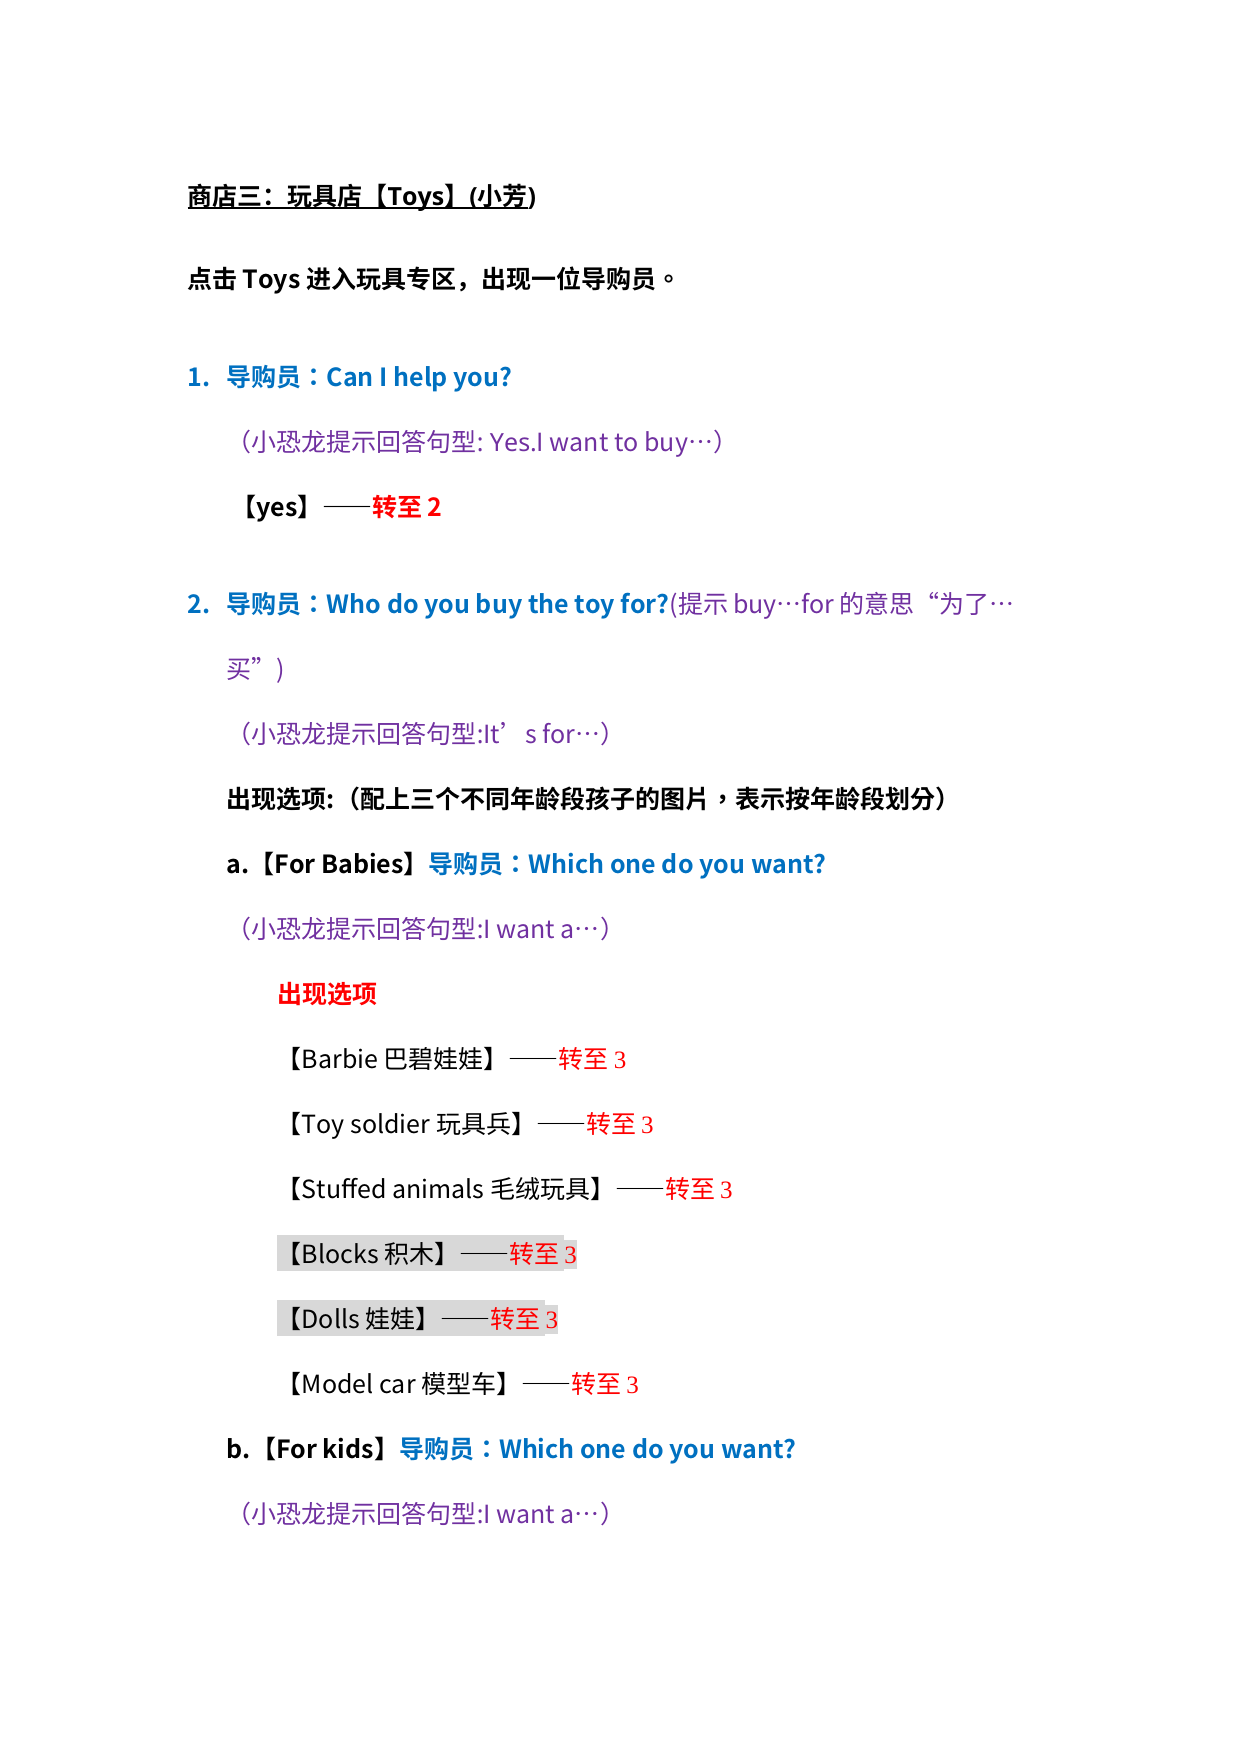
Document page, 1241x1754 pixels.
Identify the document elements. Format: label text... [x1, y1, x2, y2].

list 【Dolls 娃娃】——转至3 [227, 1285, 1053, 1350]
list 【Toy soldier 玩具兵】——转至3 [227, 1090, 1053, 1155]
list 【Stuffed animals 毛绒玩具】——转至3 [227, 1155, 1053, 1220]
list 【Barbie 巴碧娃娃】——转至3 [227, 1025, 1053, 1090]
text 点击Toys 进入玩具专区，出现一位导购员。 [187, 245, 1053, 310]
list （小恐龙提示回答句型:I want a…） [227, 895, 1053, 960]
list 出现选项:（配上三个不同年龄段孩子的图片，表示按年龄段划分） [227, 765, 1053, 830]
list 【Blocks 积木】——转至3 [227, 1220, 1053, 1285]
list 导购员：Who do you buy the toy for?(提示buy…for的意思“为了…买”) [187, 570, 1053, 700]
list （小恐龙提示回答句型: Yes.I want to buy…） [227, 408, 1053, 473]
list 出现选项 [227, 960, 1053, 1025]
list 导购员：Can I help you? [187, 343, 1053, 408]
list a.【For Babies】导购员：Which one do you want? [227, 830, 1053, 895]
list （小恐龙提示回答句型:It’s for…） [227, 700, 1053, 765]
list 【Model car 模型车】——转至3 [227, 1350, 1053, 1415]
list （小恐龙提示回答句型:I want a…） [227, 1480, 1053, 1545]
list b.【For kids】导购员：Which one do you want? [227, 1415, 1053, 1480]
text 【yes】——转至2 [187, 473, 1053, 538]
text 商店三：玩具店【Toys】(小芳) [187, 162, 1053, 227]
